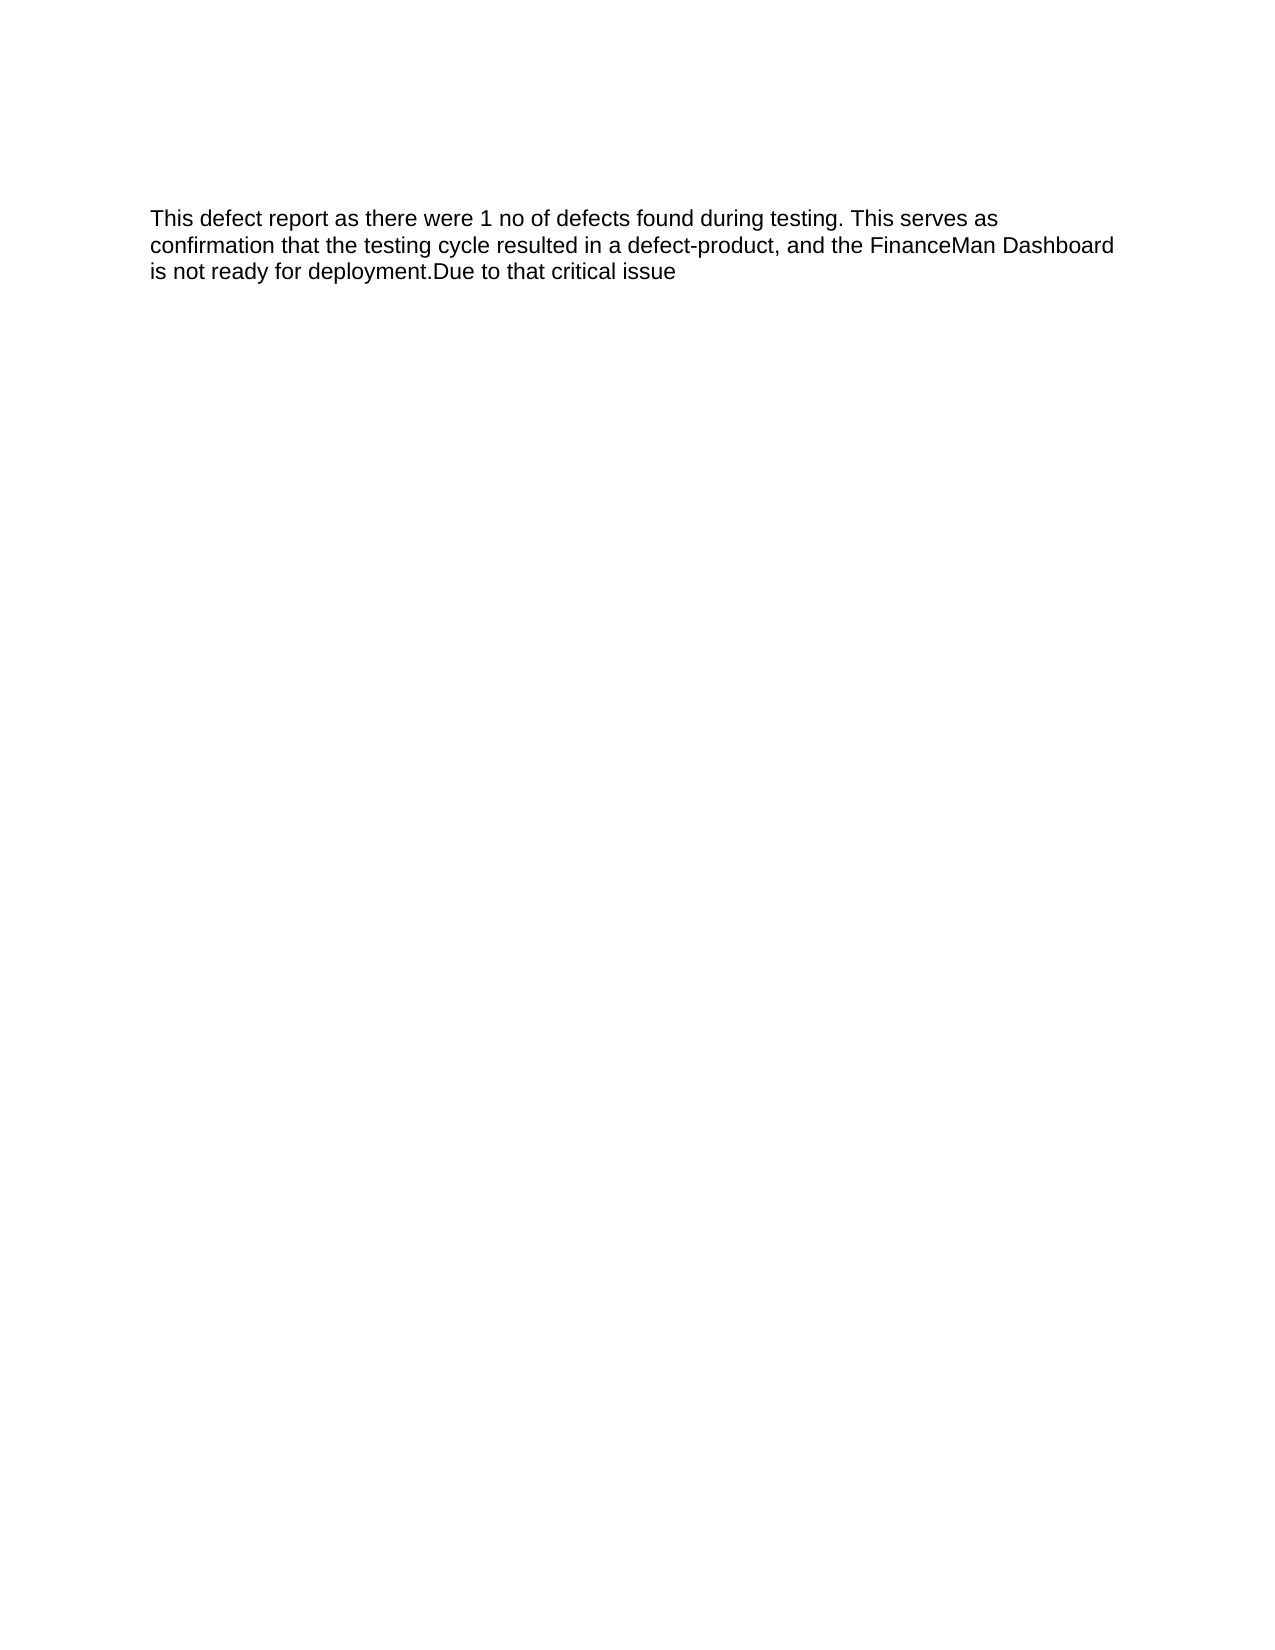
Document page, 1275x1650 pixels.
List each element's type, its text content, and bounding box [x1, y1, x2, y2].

text This defect report as there were 1 no of defects found during testing. This serves as confirmation that the testing cycle resulted in a defect-product, and the FinanceMan Dashboard is not ready for deployment.Due to that critical issue [150, 205, 1125, 284]
